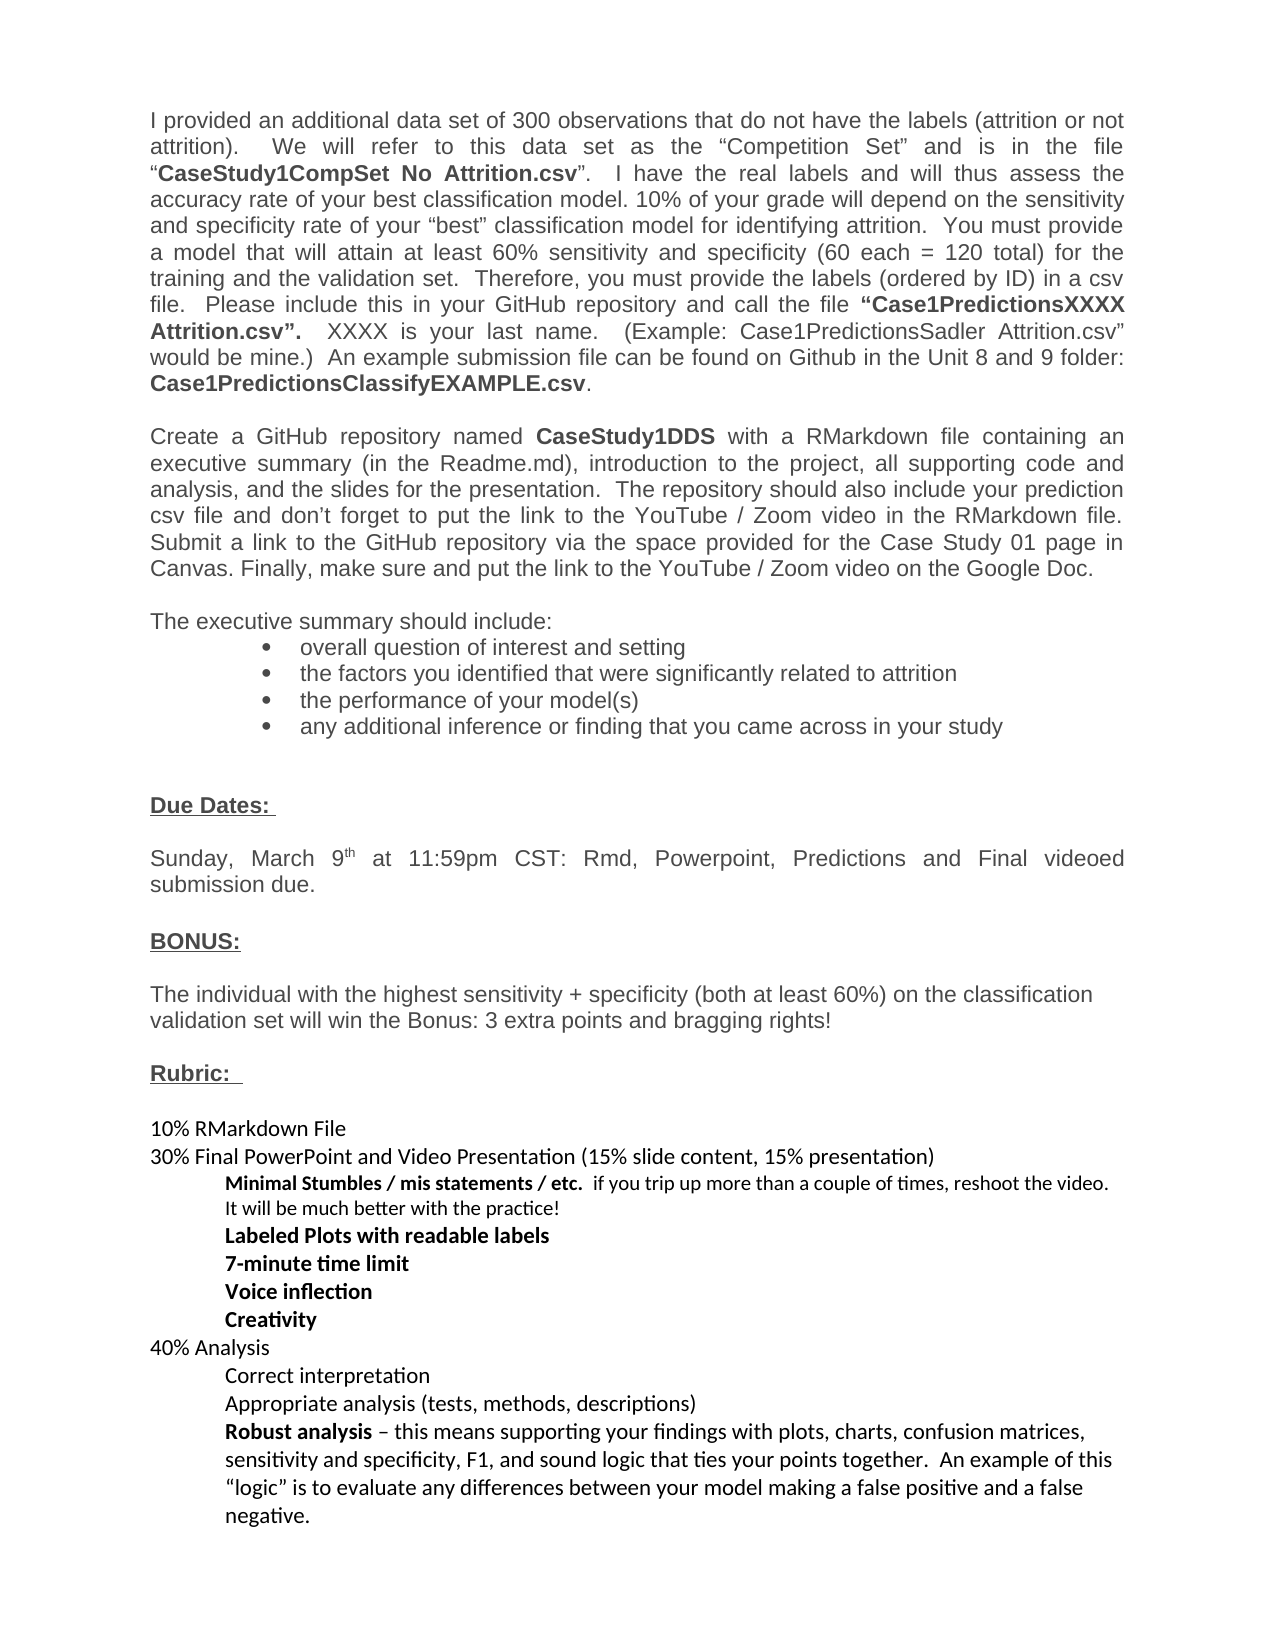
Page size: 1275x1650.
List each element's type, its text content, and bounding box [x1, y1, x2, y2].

text Sunday, March 9th at 11:59pm CST: Rmd, Powerpoint, Predictions and Final videoed submission due. [150, 845, 1125, 897]
text Appropriate analysis (tests, methods, descriptions) [150, 1389, 1125, 1417]
text BONUS: [150, 928, 1125, 954]
list the factors you identified that were significantly related to attrition [262, 660, 1125, 687]
list any additional inference or finding that you came across in your study [262, 713, 1125, 739]
text Correct interpretation [150, 1361, 1125, 1389]
text The individual with the highest sensitivity + specificity (both at least 60%) on the classification validation set will win the Bonus: 3 extra points and bragging rights! [150, 981, 1125, 1033]
text Voice inflection [150, 1277, 1125, 1305]
text Rubric: [150, 1060, 1125, 1086]
text 7-minute time limit [150, 1249, 1125, 1277]
text Create a GitHub repository named CaseStudy1DDS with a RMarkdown file containing an executive summary (in the Readme.md), introduction to the project, all supporting code and analysis, and the slides for the presentation. The repository should also include your prediction csv file and don’t forget to put the link to the YouTube / Zoom video in the RMarkdown file. Submit a link to the GitHub repository via the space provided for the Case Study 01 page in Canvas. Finally, make sure and put the link to the YouTube / Zoom video on the Google Doc. [150, 423, 1125, 581]
text Creativity [150, 1305, 1125, 1333]
text I provided an additional data set of 300 observations that do not have the labels (attrition or not attrition). We will refer to this data set as the “Competition Set” and is in the file “CaseStudy1CompSet No Attrition.csv”. I have the real labels and will thus assess the accuracy rate of your best classification model. 10% of your grade will depend on the sensitivity and specificity rate of your “best” classification model for identifying attrition. You must provide a model that will attain at least 60% sensitivity and specificity (60 each = 120 total) for the training and the validation set. Therefore, you must provide the labels (ordered by ID) in a csv file. Please include this in your GitHub repository and call the file “Case1PredictionsXXXX Attrition.csv”. XXXX is your last name. (Example: Case1PredictionsSadler Attrition.csv” would be mine.) An example submission file can be found on Github in the Unit 8 and 9 folder: Case1PredictionsClassifyEXAMPLE.csv. [150, 107, 1125, 397]
list overall question of interest and setting [262, 634, 1125, 660]
text The executive summary should include: [150, 608, 1125, 634]
text Due Dates: [150, 792, 1125, 818]
text 40% Analysis [150, 1333, 1125, 1361]
text Minimal Stumbles / mis statements / etc. if you trip up more than a couple of times, reshoot the video. It will be much better with the practice! [225, 1170, 1125, 1221]
text 10% RMarkdown File [150, 1114, 1125, 1142]
text Robust analysis – this means supporting your findings with plots, charts, confusion matrices, sensitivity and specificity, F1, and sound logic that ties your points together. An example of this “logic” is to evaluate any differences between your model making a false positive and a false negative. [225, 1417, 1125, 1529]
text Labeled Plots with readable labels [150, 1221, 1125, 1249]
list the performance of your model(s) [262, 687, 1125, 713]
text 30% Final PowerPoint and Video Presentation (15% slide content, 15% presentation) [150, 1142, 1125, 1170]
